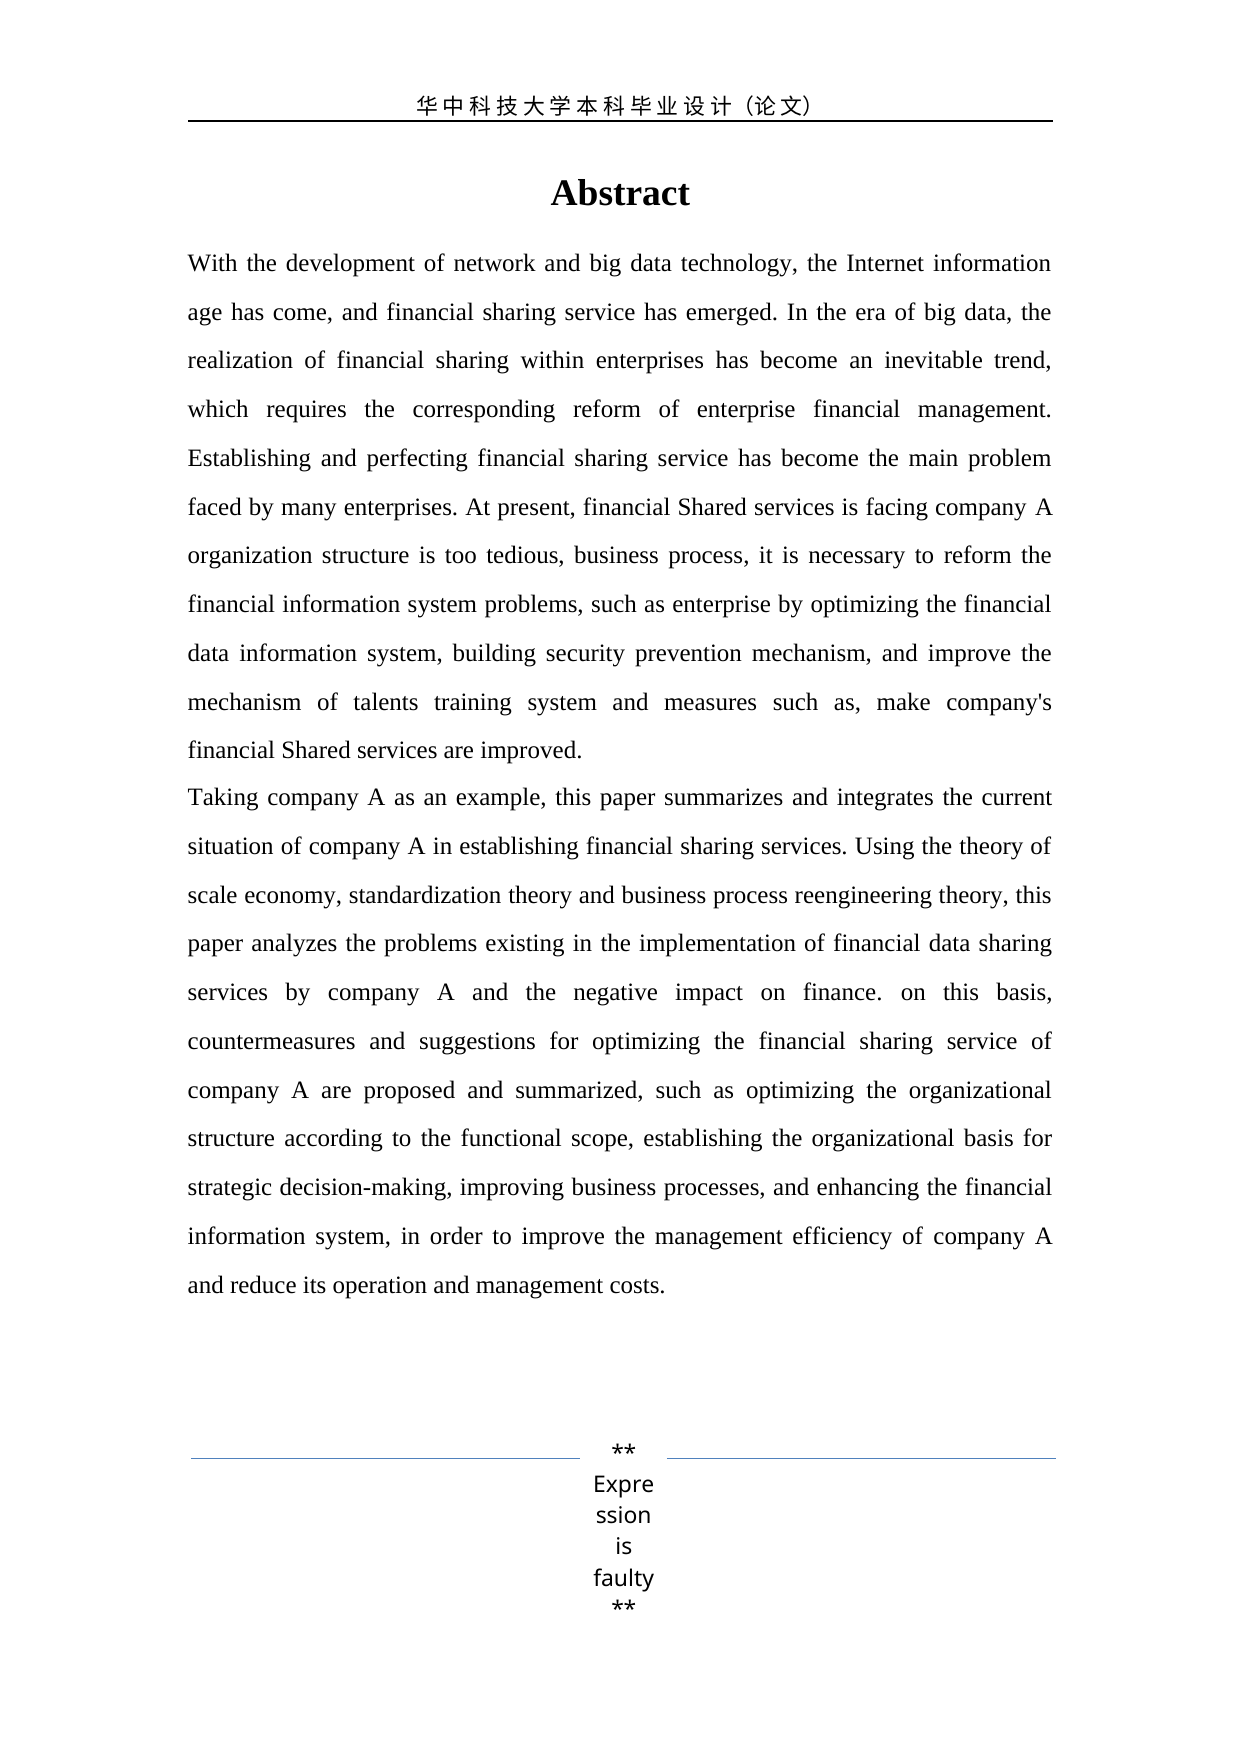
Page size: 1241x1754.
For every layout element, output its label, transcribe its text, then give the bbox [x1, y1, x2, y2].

text With the development of network and big data technology, the Internet information age has come, and financial sharing service has emerged. In the era of big data, the realization of financial sharing within enterprises has become an inevitable trend, which requires the corresponding reform of enterprise financial management. Establishing and perfecting financial sharing service has become the main problem faced by many enterprises. At present, financial Shared services is facing company A organization structure is too tedious, business process, it is necessary to reform the financial information system problems, such as enterprise by optimizing the financial data information system, building security prevention mechanism, and improve the mechanism of talents training system and measures such as, make company's financial Shared services are improved. [187, 246, 1053, 766]
text Taking company A as an example, this paper summarizes and integrates the current situation of company A in establishing financial sharing services. Using the theory of scale economy, standardization theory and business process reengineering theory, this paper analyzes the problems existing in the implementation of financial data sharing services by company A and the negative impact on finance. on this basis, countermeasures and suggestions for optimizing the financial sharing service of company A are proposed and summarized, such as optimizing the organizational structure according to the functional scope, establishing the organizational basis for strategic decision-making, improving business processes, and enhancing the financial information system, in order to improve the management efficiency of company A and reduce its operation and management costs. [187, 780, 1053, 1300]
text Abstract [187, 159, 1053, 224]
